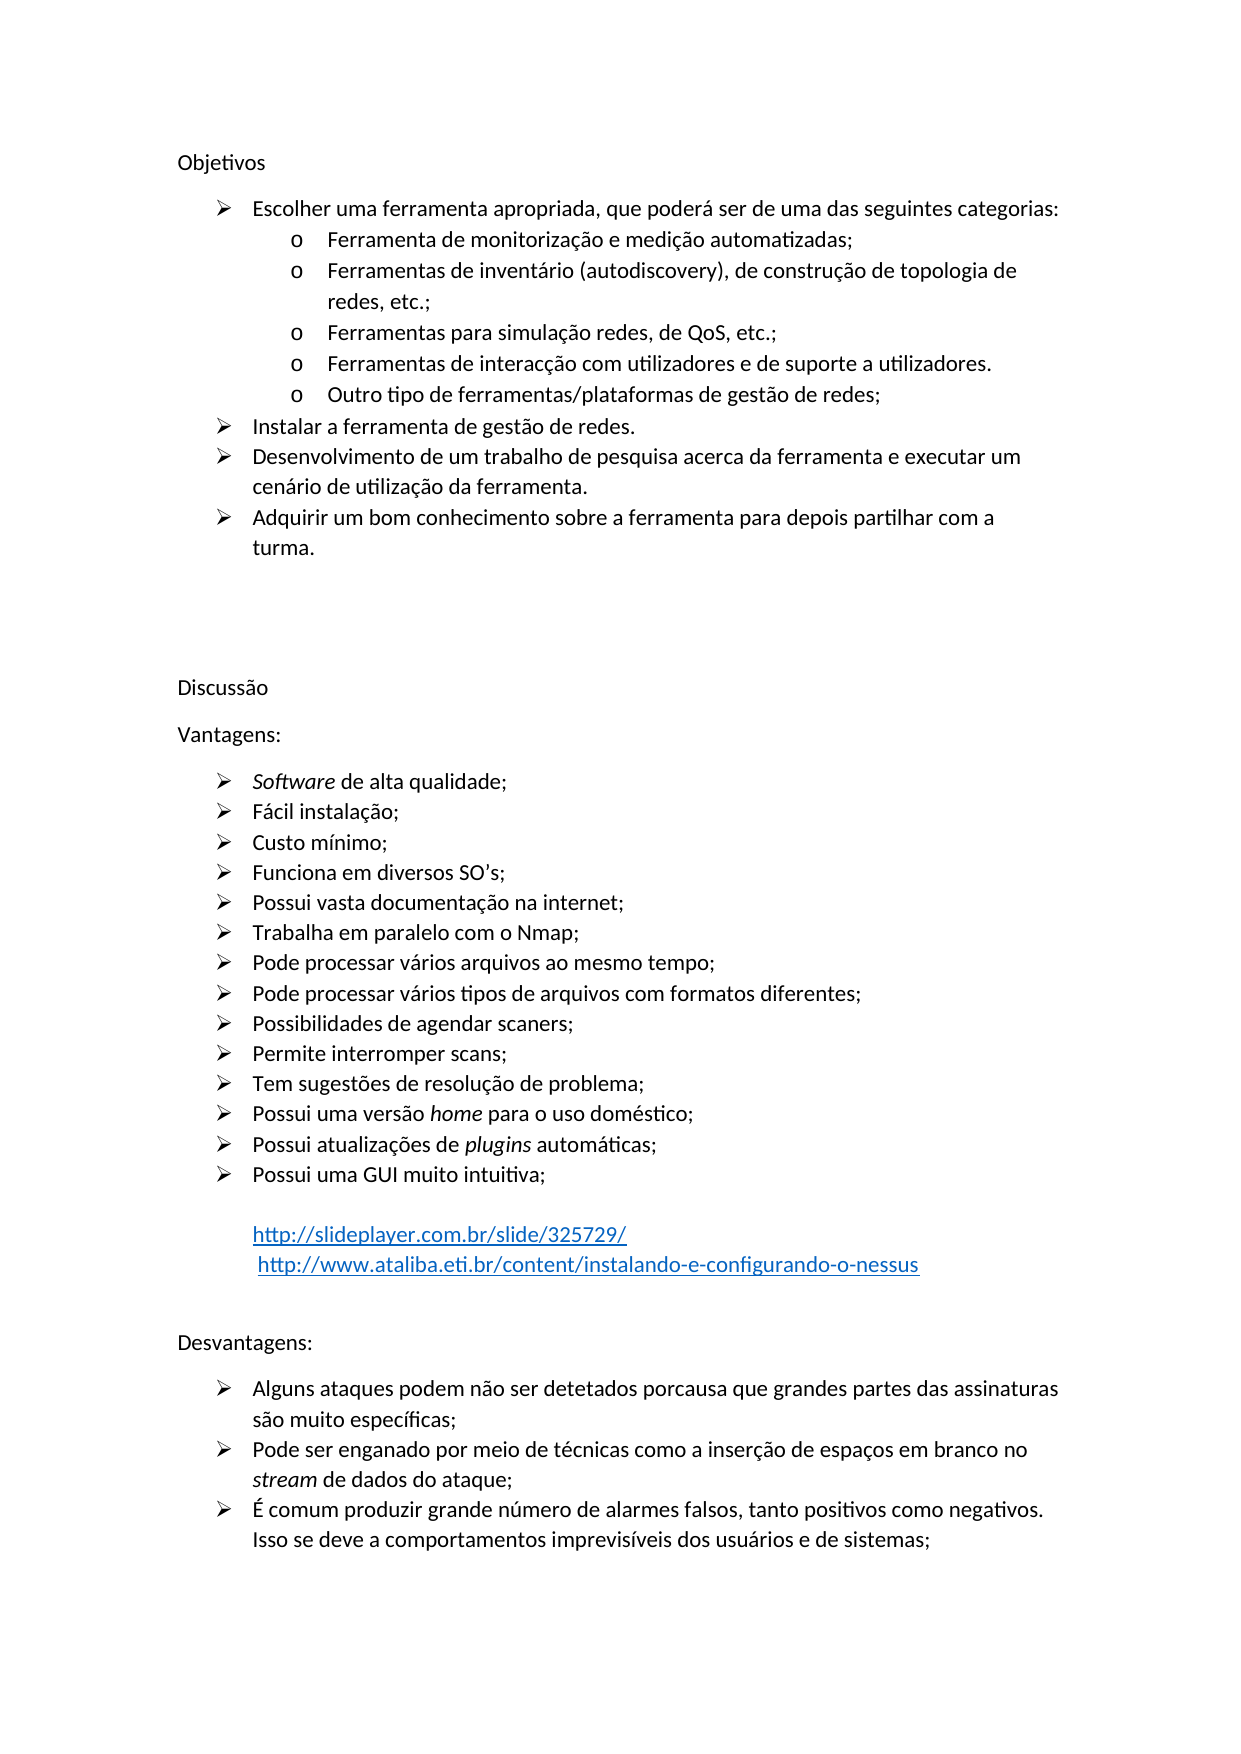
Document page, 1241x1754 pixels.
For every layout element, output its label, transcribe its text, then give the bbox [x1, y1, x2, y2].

list Desenvolvimento de um trabalho de pesquisa acerca da ferramenta e executar um cenário de utilização da ferramenta. [215, 442, 1063, 501]
list É comum produzir grande número de alarmes falsos, tanto positivos como negativos. Isso se deve a comportamentos imprevisíveis dos usuários e de sistemas; [215, 1495, 1063, 1554]
list Ferramentas de interacção com utilizadores e de suporte a utilizadores. [290, 349, 1063, 378]
list Possui atualizações de plugins automáticas; [215, 1130, 1063, 1158]
list Ferramentas de inventário (autodiscovery), de construção de topologia de redes, etc.; [290, 256, 1063, 316]
list Funciona em diversos SO’s; [215, 858, 1063, 886]
list http://slideplayer.com.br/slide/325729/ [252, 1220, 1063, 1248]
list Trabalha em paralelo com o Nmap; [215, 918, 1063, 946]
text Vantagens: [177, 720, 1063, 748]
text Desvantagens: [177, 1328, 1063, 1356]
list Custo mínimo; [215, 828, 1063, 856]
list Pode ser enganado por meio de técnicas como a inserção de espaços em branco no stream de dados do ataque; [215, 1435, 1063, 1493]
list Fácil instalação; [215, 797, 1063, 826]
list Possui uma GUI muito intuitiva; [215, 1160, 1063, 1188]
list Ferramenta de monitorização e medição automatizadas; [290, 225, 1063, 254]
list Pode processar vários arquivos ao mesmo tempo; [215, 948, 1063, 977]
list Instalar a ferramenta de gestão de redes. [215, 412, 1063, 440]
text Objetivos [177, 148, 1063, 176]
list Outro tipo de ferramentas/plataformas de gestão de redes; [290, 381, 1063, 410]
list Escolher uma ferramenta apropriada, que poderá ser de uma das seguintes categorias: [215, 194, 1063, 222]
list Alguns ataques podem não ser detetados porcausa que grandes partes das assinaturas são muito específicas; [215, 1374, 1063, 1433]
list Permite interromper scans; [215, 1039, 1063, 1067]
text Discussão [177, 673, 1063, 702]
list Possui vasta documentação na internet; [215, 888, 1063, 916]
list Tem sugestões de resolução de problema; [215, 1069, 1063, 1097]
list Pode processar vários tipos de arquivos com formatos diferentes; [215, 979, 1063, 1007]
list http://www.ataliba.eti.br/content/instalando-e-configurando-o-nessus [252, 1251, 1063, 1279]
list Possui uma versão home para o uso doméstico; [215, 1099, 1063, 1128]
list Software de alta qualidade; [215, 767, 1063, 795]
list Adquirir um bom conhecimento sobre a ferramenta para depois partilhar com a turma. [215, 503, 1063, 561]
list Possibilidades de agendar scaners; [215, 1009, 1063, 1037]
list Ferramentas para simulação redes, de QoS, etc.; [290, 318, 1063, 347]
